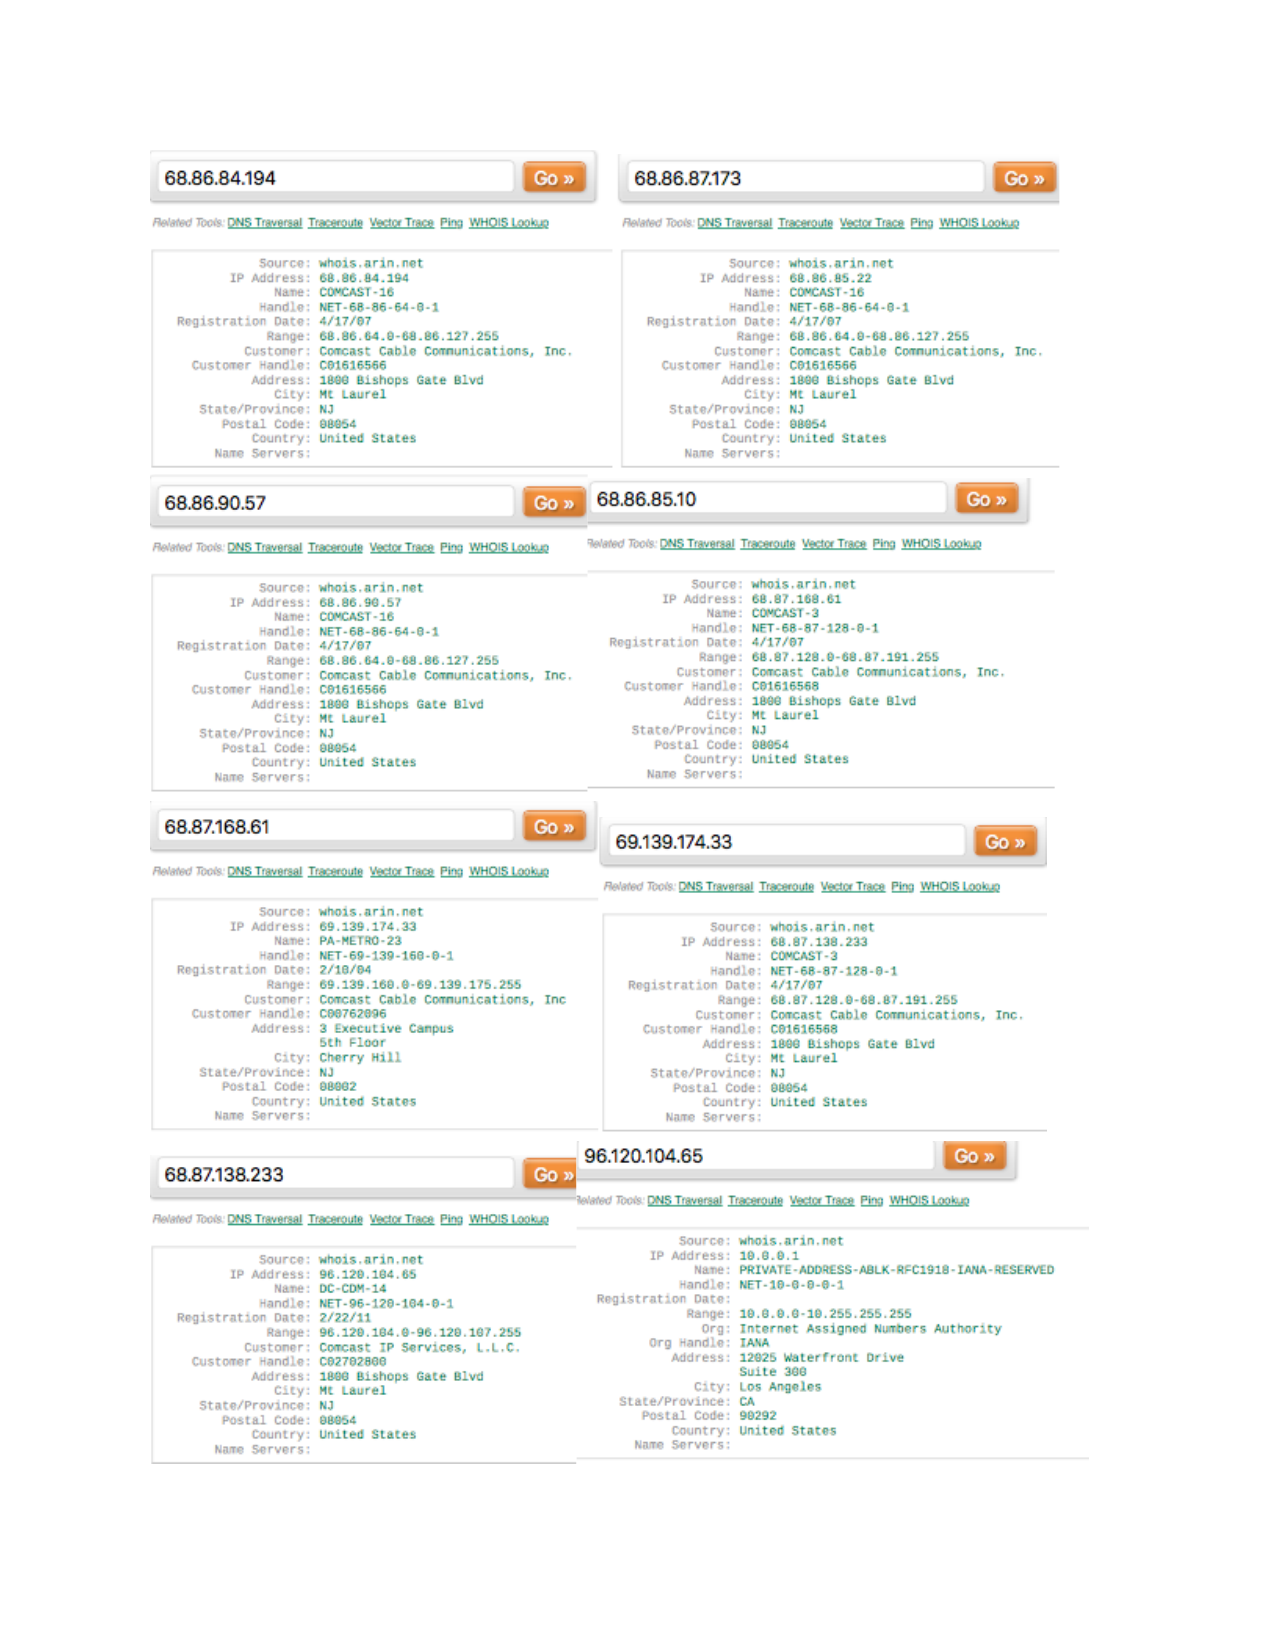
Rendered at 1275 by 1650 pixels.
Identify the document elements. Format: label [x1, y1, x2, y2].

picture [150, 474, 1055, 798]
picture [150, 150, 1060, 471]
picture [150, 1141, 1089, 1464]
picture [150, 801, 1047, 1138]
